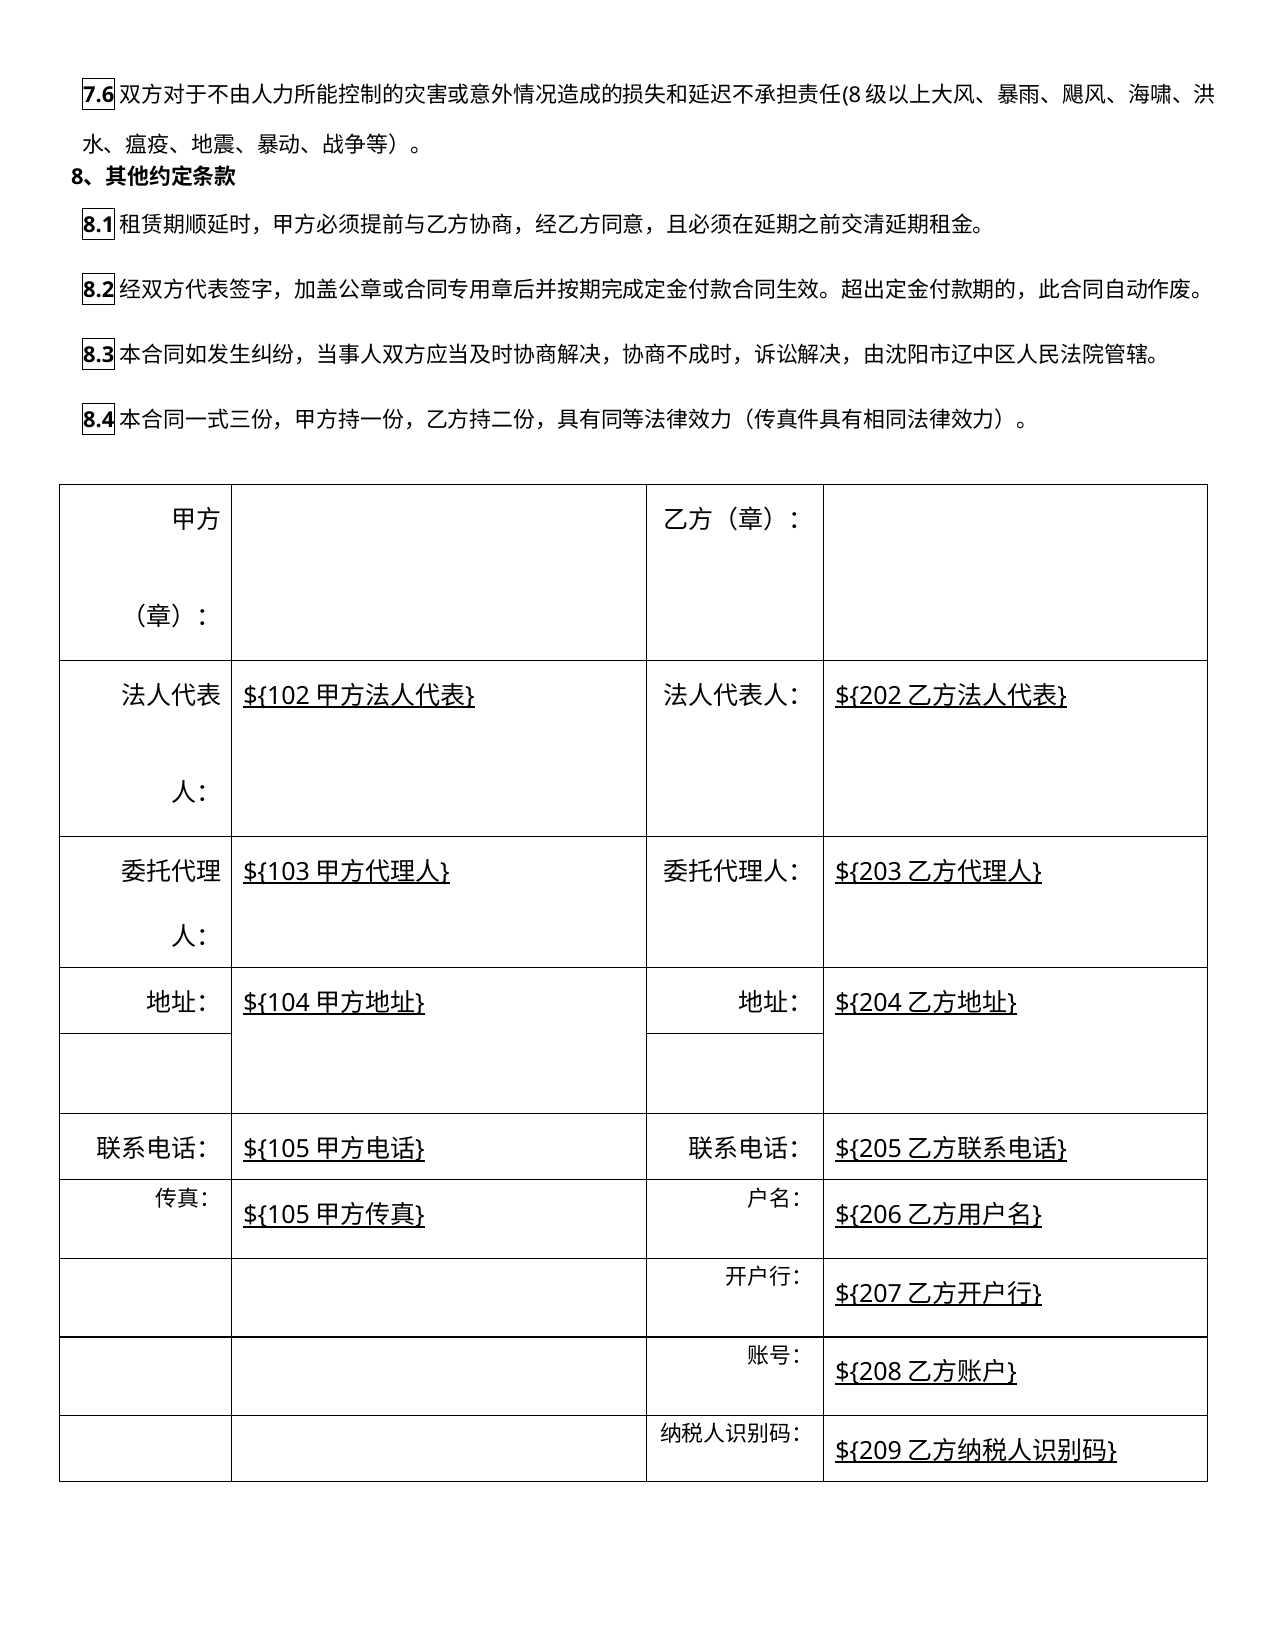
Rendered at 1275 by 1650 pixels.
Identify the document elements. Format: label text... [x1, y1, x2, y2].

table_cell 委托代理人： [647, 837, 823, 967]
table_cell [232, 1259, 646, 1336]
text 7.6双方对于不由人力所能控制的灾害或意外情况造成的损失和延迟不承担责任(8级以上大风、暴雨、飓风、海啸、洪水、瘟疫、地震、暴动、战争等）。 [82, 61, 1216, 159]
table_cell ${105甲方传真} [232, 1180, 646, 1258]
table_cell [232, 1338, 646, 1415]
table_header 乙方（章）： [647, 485, 823, 660]
text 8.2经双方代表签字，加盖公章或合同专用章后并按期完成定金付款合同生效。超出定金付款期的，此合同自动作废。 [82, 256, 1216, 321]
table_cell 联系电话： [60, 1114, 231, 1179]
table_cell 地址： [647, 968, 823, 1033]
text 8.3本合同如发生纠纷，当事人双方应当及时协商解决，协商不成时，诉讼解决，由沈阳市辽中区人民法院管辖。 [71, 321, 1216, 386]
table_cell ${103甲方代理人} [232, 837, 646, 967]
table_cell 法人代表人： [60, 661, 231, 836]
table_cell ${208乙方账户} [824, 1338, 1207, 1415]
text 8.1租赁期顺延时，甲方必须提前与乙方协商，经乙方同意，且必须在延期之前交清延期租金。 [71, 191, 1216, 256]
table_cell [232, 1416, 646, 1481]
table_cell ${203乙方代理人} [824, 837, 1207, 967]
table_header [232, 485, 646, 660]
table_cell ${202乙方法人代表} [824, 661, 1207, 836]
table_cell ${102甲方法人代表} [232, 661, 646, 836]
table_header [824, 485, 1207, 660]
table_cell ${205乙方联系电话} [824, 1114, 1207, 1179]
table_header 甲方（章）： [60, 485, 231, 660]
text 8.4本合同一式三份，甲方持一份，乙方持二份，具有同等法律效力（传真件具有相同法律效力）。 [71, 386, 1216, 451]
table_cell [60, 1338, 231, 1415]
table_cell 开户行： [647, 1259, 823, 1336]
table_cell 地址： [60, 968, 231, 1033]
table_cell ${209乙方纳税人识别码} [824, 1416, 1207, 1481]
table_cell 账号： [647, 1338, 823, 1415]
table_cell [60, 1416, 231, 1481]
table_cell ${206乙方用户名} [824, 1180, 1207, 1258]
table_cell 纳税人识别码： [647, 1416, 823, 1481]
table_cell ${204乙方地址} [824, 968, 1207, 1113]
text 8、其他约定条款 [71, 159, 1216, 191]
table_cell 户名： [647, 1180, 823, 1258]
table_cell ${105甲方电话} [232, 1114, 646, 1179]
table_cell 法人代表人： [647, 661, 823, 836]
table_cell [60, 1034, 231, 1113]
table_cell 传真： [60, 1180, 231, 1258]
table_cell 联系电话： [647, 1114, 823, 1179]
table_cell [647, 1034, 823, 1113]
table_cell ${207乙方开户行} [824, 1259, 1207, 1336]
table_cell 委托代理人： [60, 837, 231, 967]
table_cell [60, 1259, 231, 1336]
table_cell ${104甲方地址} [232, 968, 646, 1113]
